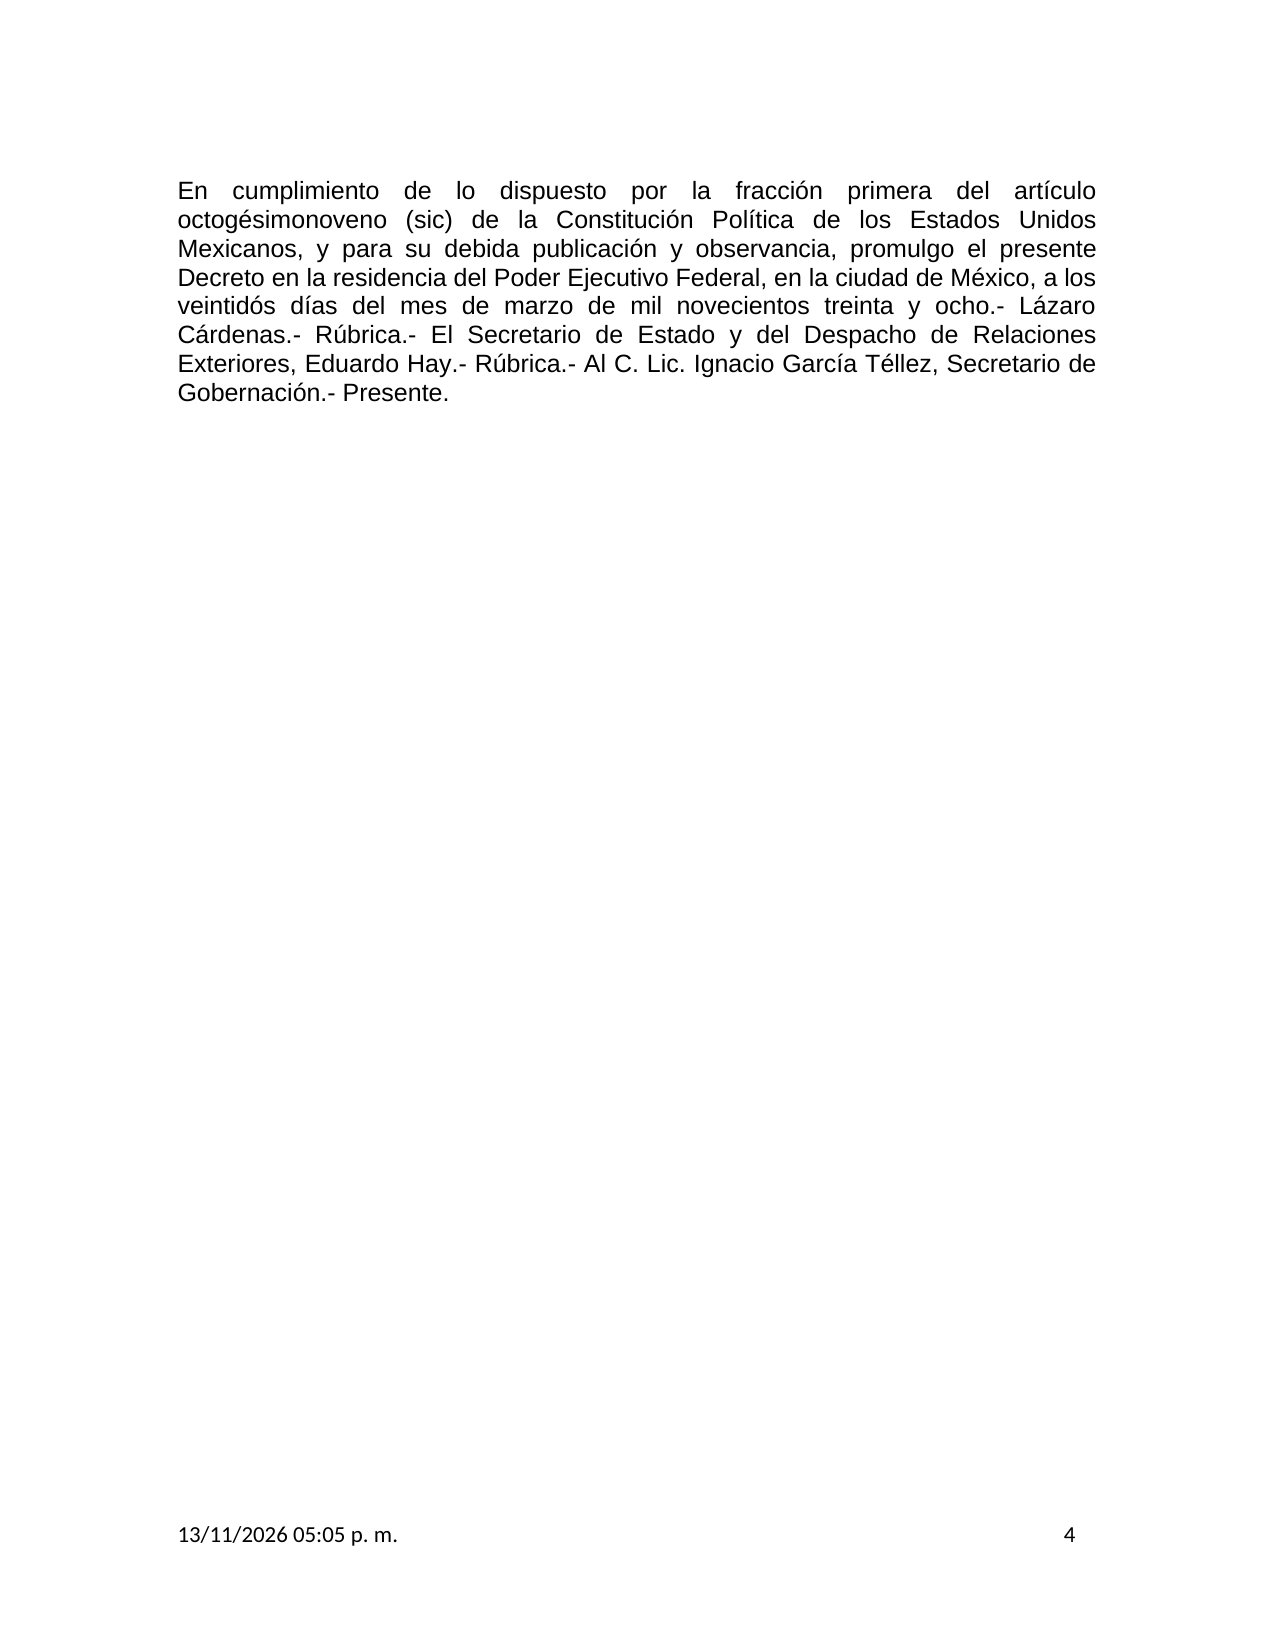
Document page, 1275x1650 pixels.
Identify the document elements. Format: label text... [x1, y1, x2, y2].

text En cumplimiento de lo dispuesto por la fracción primera del artículo octogésimonoveno (sic) de la Constitución Política de los Estados Unidos Mexicanos, y para su debida publicación y observancia, promulgo el presente Decreto en la residencia del Poder Ejecutivo Federal, en la ciudad de México, a los veintidós días del mes de marzo de mil novecientos treinta y ocho.- Lázaro Cárdenas.- Rúbrica.- El Secretario de Estado y del Despacho de Relaciones Exteriores, Eduardo Hay.- Rúbrica.- Al C. Lic. Ignacio García Téllez, Secretario de Gobernación.- Presente. [177, 176, 1098, 406]
